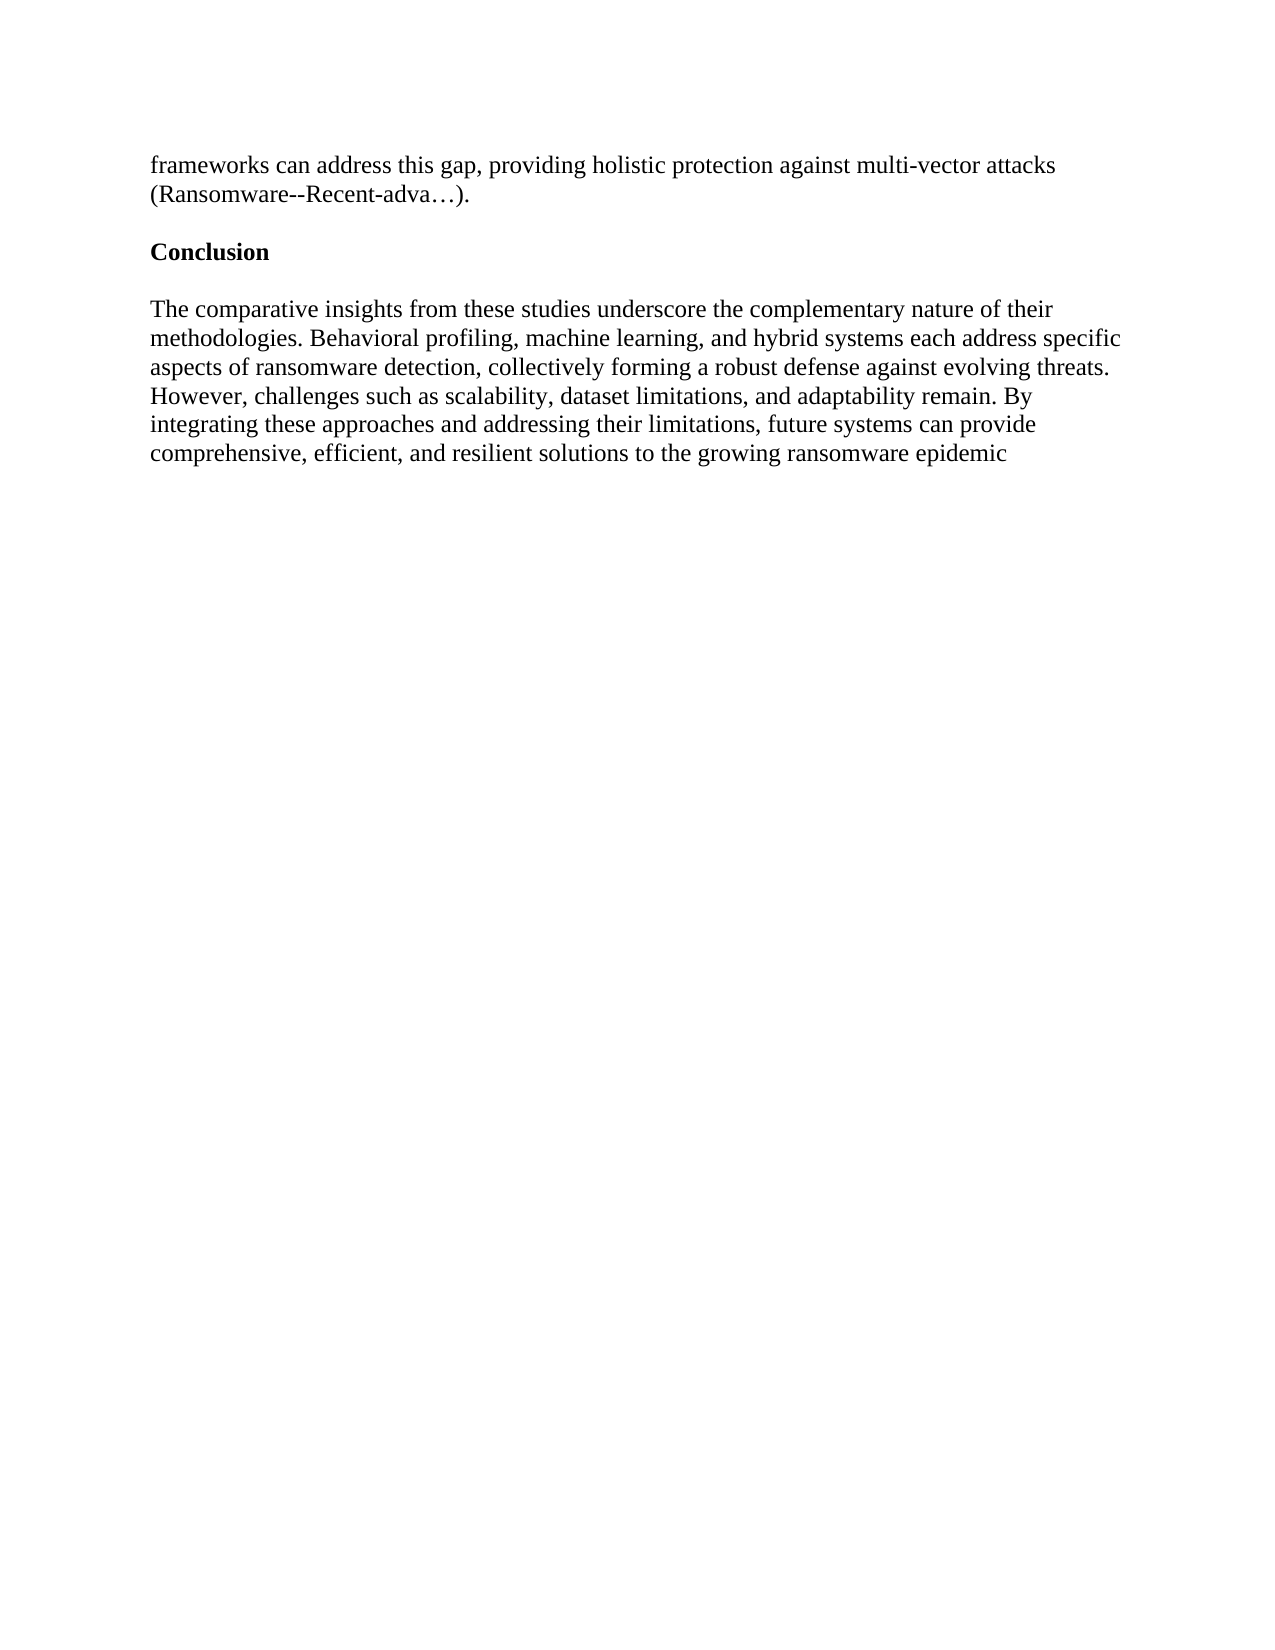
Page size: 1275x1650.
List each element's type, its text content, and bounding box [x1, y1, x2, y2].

subtitle Conclusion [150, 237, 1125, 265]
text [150, 150, 1125, 207]
text The comparative insights from these studies underscore the complementary nature of their methodologies. Behavioral profiling, machine learning, and hybrid systems each address specific aspects of ransomware detection, collectively forming a robust defense against evolving threats. However, challenges such as scalability, dataset limitations, and adaptability remain. By integrating these approaches and addressing their limitations, future systems can provide comprehensive, efficient, and resilient solutions to the growing ransomware epidemic [150, 294, 1125, 467]
